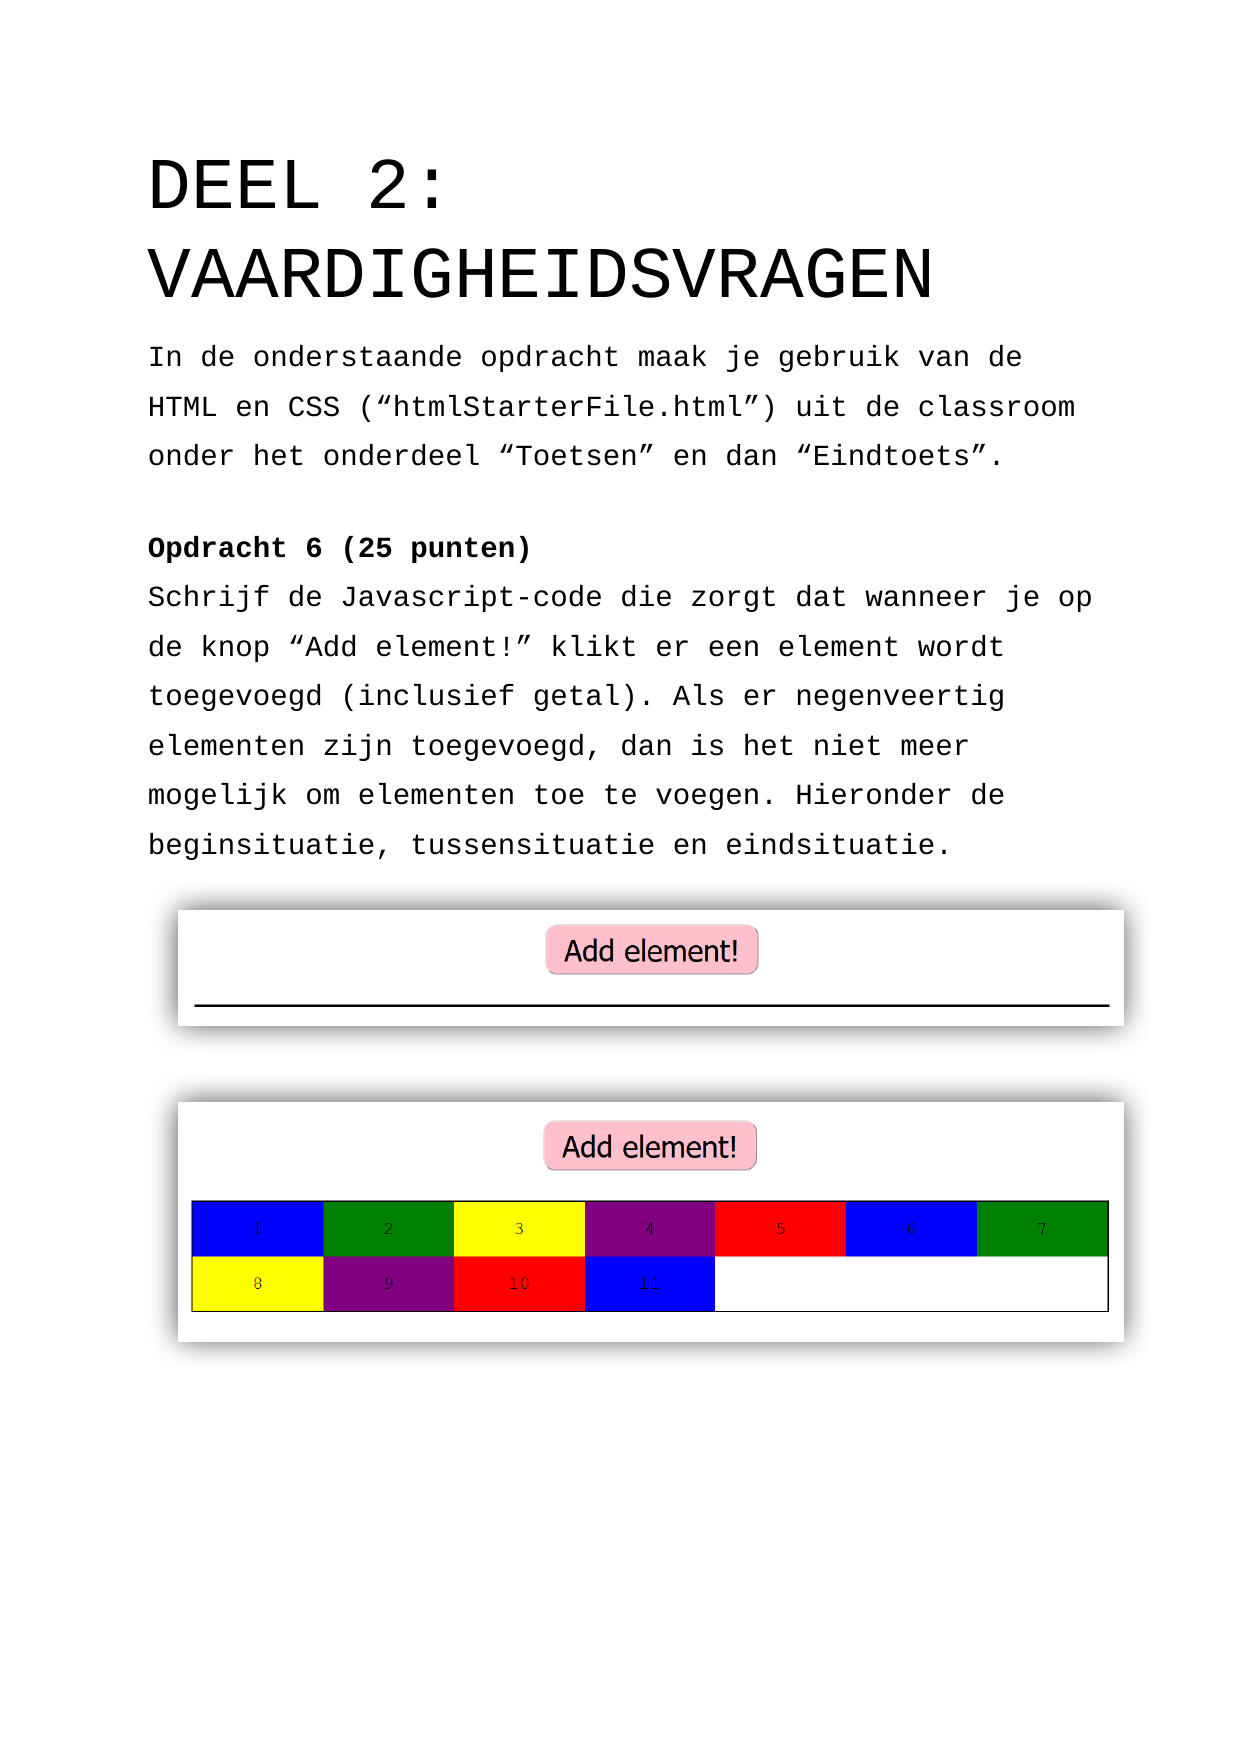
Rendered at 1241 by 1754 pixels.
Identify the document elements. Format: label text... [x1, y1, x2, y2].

text In de onderstaande opdracht maak je gebruik van de HTML en CSS (“htmlStarterFile.html”) uit de classroom onder het onderdeel “Toetsen” en dan “Eindtoets”. [148, 343, 1093, 474]
text Schrijf de Javascript-code die zorgt dat wanneer je op de knop “Add element!” klikt er een element wordt toegevoegd (inclusief getal). Als er negenveertig elementen zijn toegevoegd, dan is het niet meer mogelijk om elementen toe te voegen. Hieronder de beginsituatie, tussensituatie en eindsituatie. [148, 582, 1093, 863]
text DEEL 2: VAARDIGHEIDSVRAGEN [148, 148, 1093, 319]
text Opdracht 6 (25 punten) [148, 533, 1093, 566]
picture [178, 1102, 1124, 1342]
picture [178, 910, 1124, 1026]
